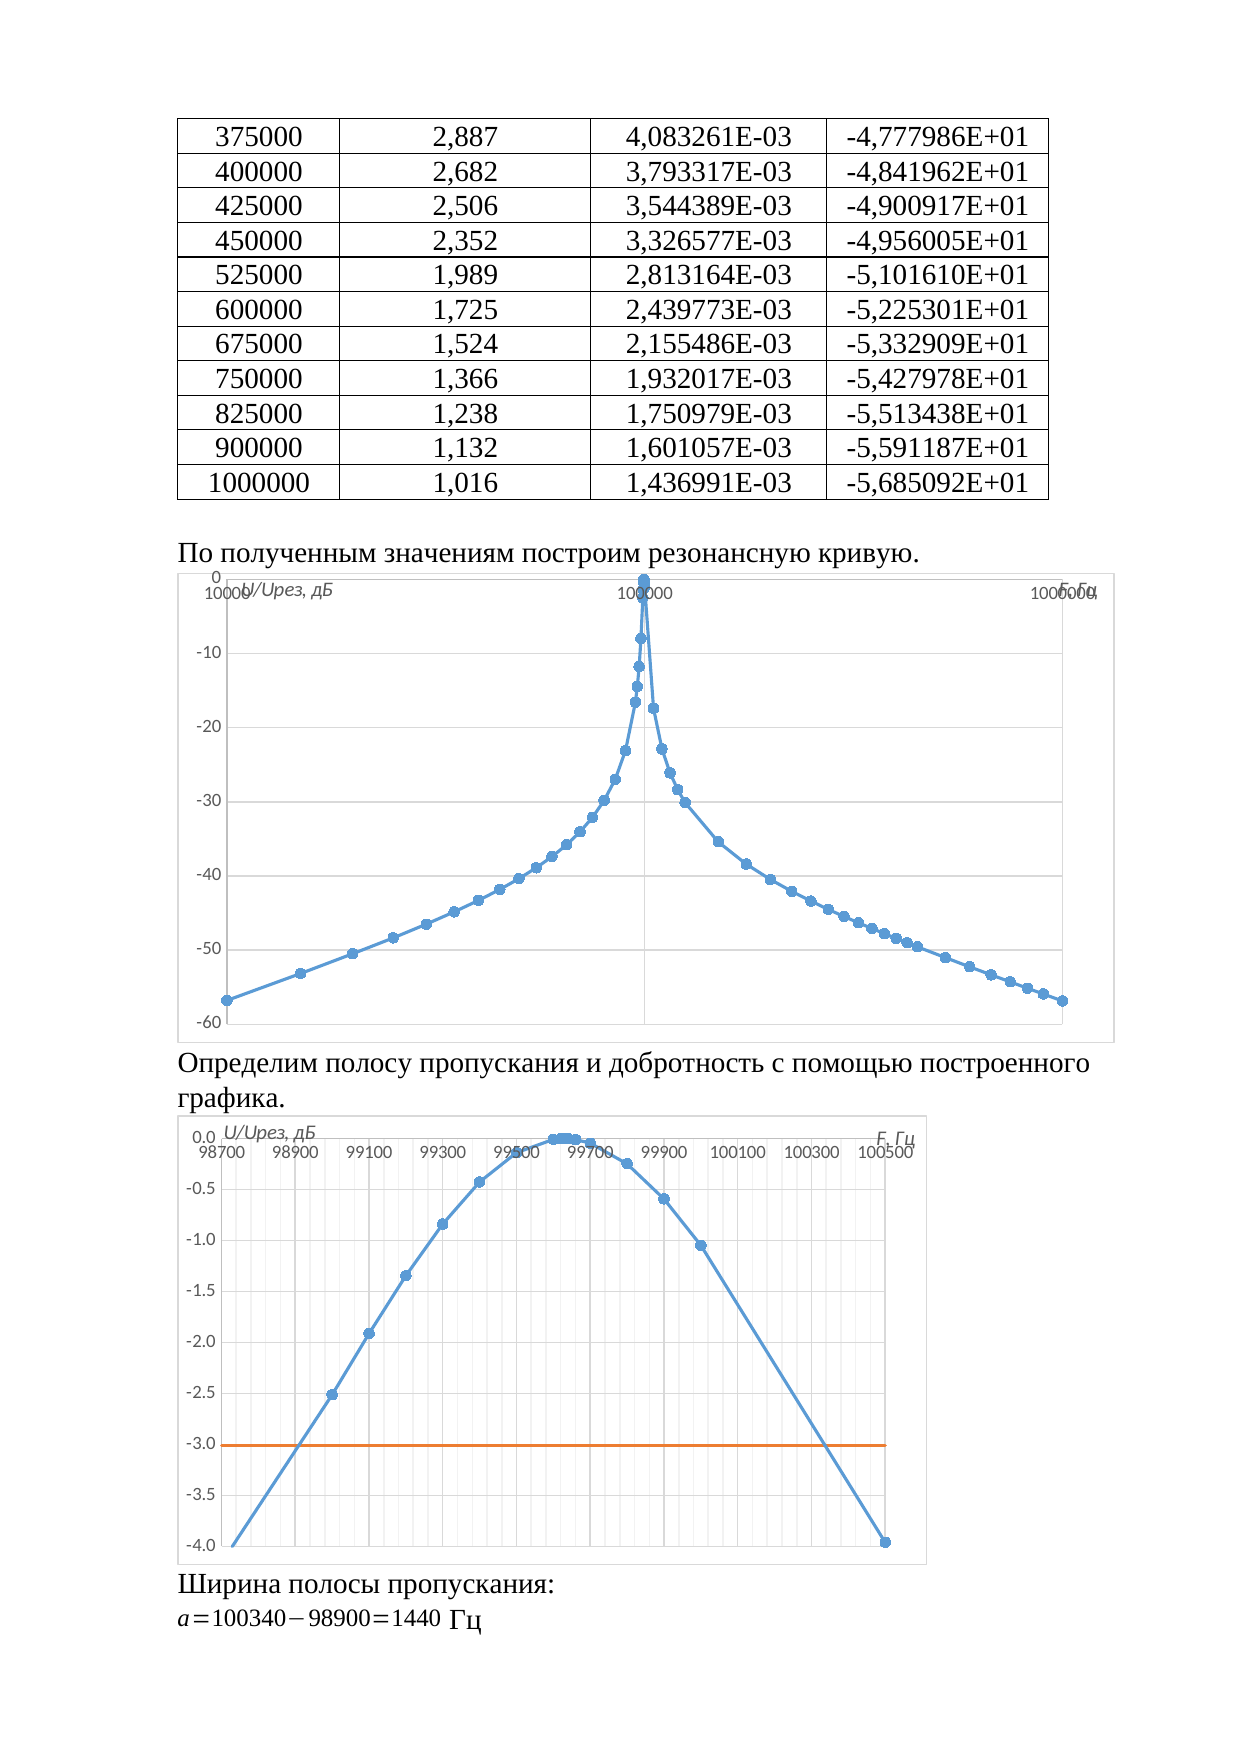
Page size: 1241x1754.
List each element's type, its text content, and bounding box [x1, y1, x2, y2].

table_cell 1,932017E-03 [591, 361, 826, 395]
table_cell 1000000 [178, 465, 339, 498]
table_cell -4,900917E+01 [827, 188, 1048, 222]
table_cell -4,956005E+01 [827, 223, 1048, 256]
table_cell 2,352 [340, 223, 590, 256]
table_cell 3,793317E-03 [591, 154, 826, 187]
table_cell -5,685092E+01 [827, 465, 1048, 498]
table_cell 2,682 [340, 154, 590, 187]
table_cell 2,439773E-03 [591, 292, 826, 326]
table_cell -5,427978E+01 [827, 361, 1048, 395]
table_cell 375000 [178, 119, 339, 153]
table_cell 1,524 [340, 327, 590, 360]
table_cell 525000 [178, 258, 339, 291]
table_cell 1,016 [340, 465, 590, 498]
table_cell -5,225301E+01 [827, 292, 1048, 326]
table_cell 1,436991E-03 [591, 465, 826, 498]
table_cell 450000 [178, 223, 339, 256]
table_cell 600000 [178, 292, 339, 326]
list По полученным значениям построим резонансную кривую. [177, 535, 1152, 568]
table_cell 3,326577E-03 [591, 223, 826, 256]
table_cell -5,101610E+01 [827, 258, 1048, 291]
table_cell -4,777986E+01 [827, 119, 1048, 153]
table_cell 2,506 [340, 188, 590, 222]
table_cell 1,601057E-03 [591, 430, 826, 464]
table_cell 1,750979E-03 [591, 396, 826, 429]
table_cell -5,591187E+01 [827, 430, 1048, 464]
table_cell 2,155486E-03 [591, 327, 826, 360]
table_cell 825000 [178, 396, 339, 429]
table_cell 750000 [178, 361, 339, 395]
table_cell 1,725 [340, 292, 590, 326]
list Определим полосу пропускания и добротность с помощью построенного графика. [177, 1045, 1152, 1113]
list Гц [177, 1602, 1152, 1635]
table_cell -5,332909E+01 [827, 327, 1048, 360]
table_cell 900000 [178, 430, 339, 464]
table_cell 2,887 [340, 119, 590, 153]
table_cell 425000 [178, 188, 339, 222]
table_cell 1,132 [340, 430, 590, 464]
table_cell 1,989 [340, 258, 590, 291]
table_cell -5,513438E+01 [827, 396, 1048, 429]
table_cell 1,366 [340, 361, 590, 395]
table_cell 3,544389E-03 [591, 188, 826, 222]
table_cell 675000 [178, 327, 339, 360]
table_cell 1,238 [340, 396, 590, 429]
list Ширина полосы пропускания: [177, 1567, 1152, 1600]
table_cell -4,841962E+01 [827, 154, 1048, 187]
table_cell 400000 [178, 154, 339, 187]
table_cell 2,813164E-03 [591, 258, 826, 291]
table_cell 4,083261E-03 [591, 119, 826, 153]
